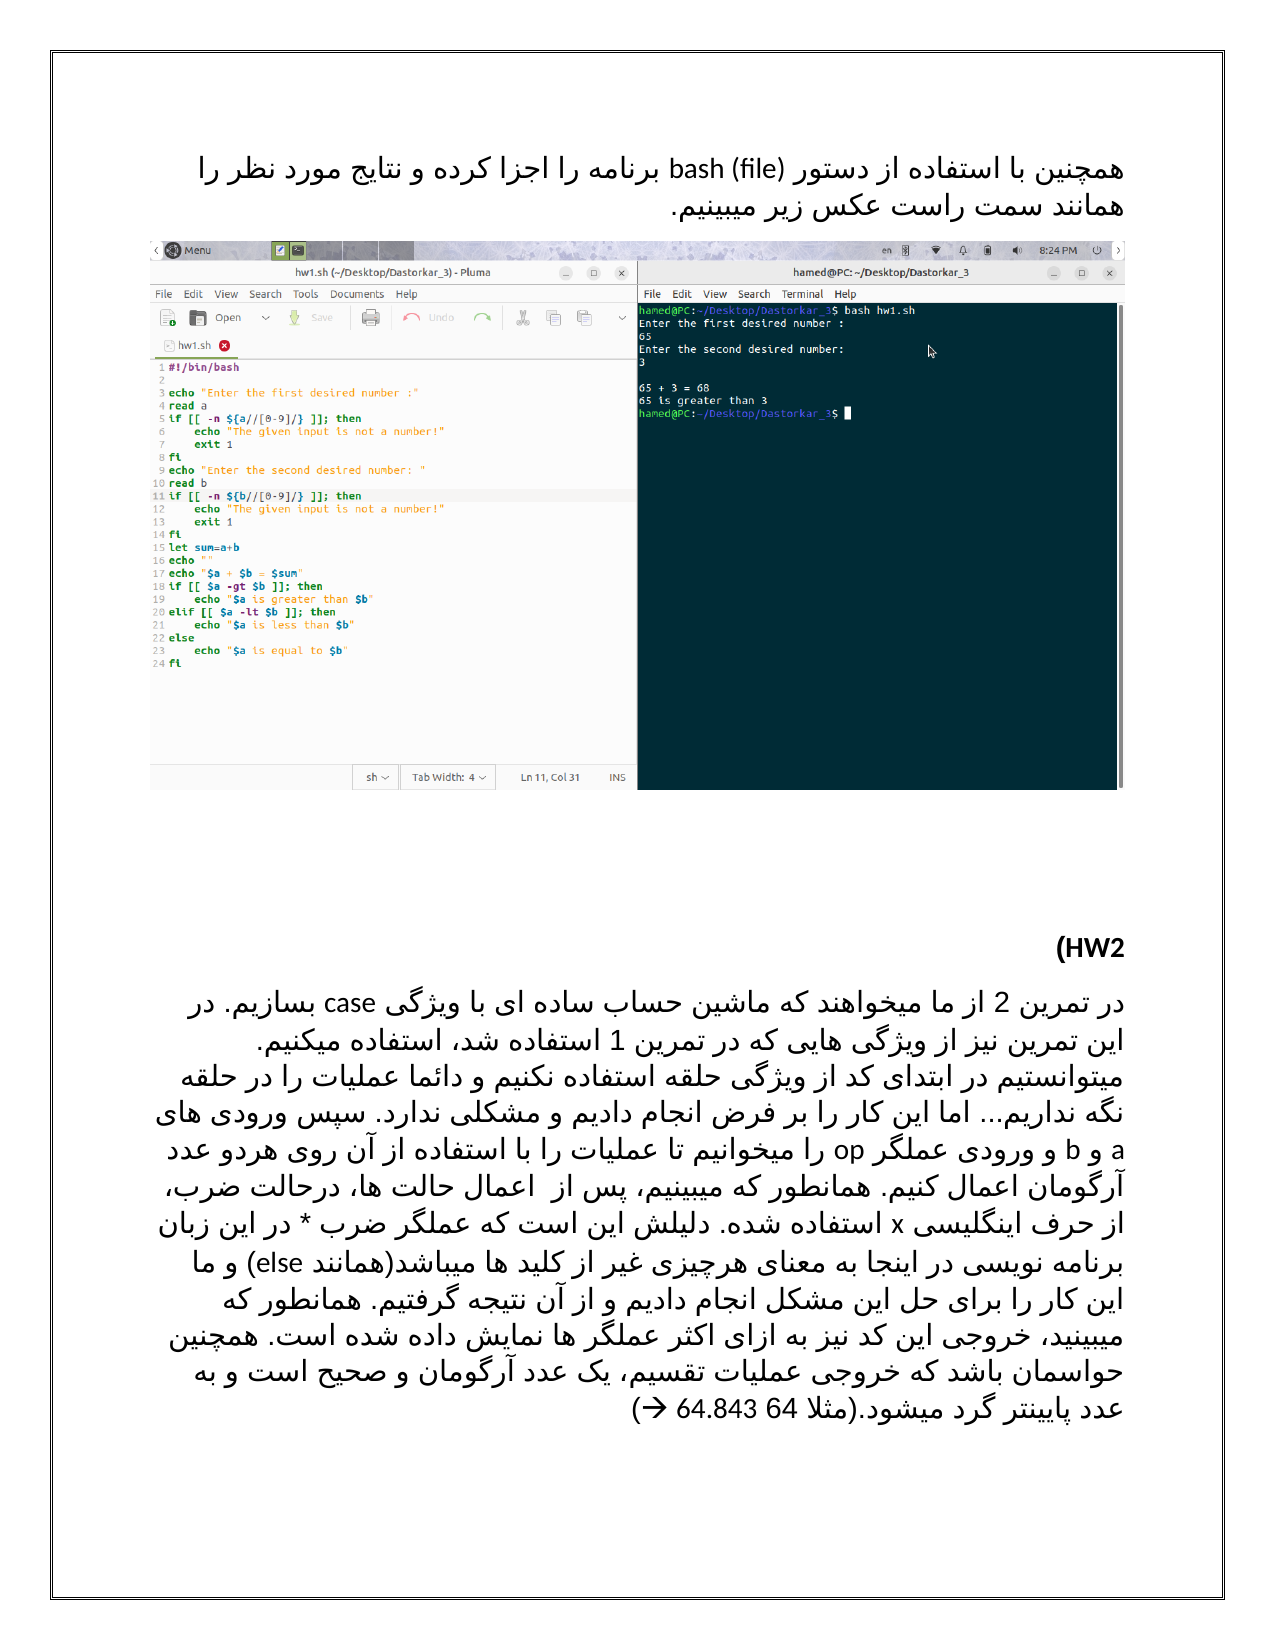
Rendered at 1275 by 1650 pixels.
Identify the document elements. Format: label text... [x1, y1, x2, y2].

picture [672, 411, 679, 419]
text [150, 150, 1125, 222]
picture [150, 241, 1125, 790]
text در تمرین 2 از ما میخواهند که ماشین حساب ساده ای با ویژگی case بسازیم. در این تمرین نیز از ویژگی هایی که در تمرین 1 استفاده شد، استفاده میکنیم. میتوانستیم در ابتدای کد از ویژگی حلقه استفاده نکنیم و دائما عملیات را در حلقه نگه نداریم... اما این کار را بر فرض انجام دادیم و مشکلی ندارد. سپس ورودی های a و b و ورودی عملگر op را میخوانیم تا عملیات را با استفاده از آن روی هردو عدد آرگومان اعمال کنیم. همانطور که میبینیم، پس از اعمال حالت ها، درحالت ضرب، از حرف اینگلیسی x استفاده شده. دلیلش این است که عملگر ضرب * در این زبان برنامه نویسی در اینجا به معنای هرچیزی غیر از کلید ها میباشد(همانند else) و ما این کار را برای حل این مشکل انجام دادیم و از آن نتیجه گرفتیم. همانطور که میبینید، خروجی این کد نیز به ازای اکثر عملگر ها نمایش داده شده است. همچنین حواسمان باشد که خروجی عملیات تقسیم، یک عدد آرگومان و صحیح است و به عدد پایینتر گرد میشود.(مثلا 64 64.843) [150, 984, 1125, 1426]
picture [824, 348, 834, 352]
picture [672, 308, 679, 315]
picture [746, 319, 753, 326]
picture [845, 407, 850, 419]
picture [685, 345, 696, 352]
picture [685, 320, 695, 326]
text HW2) [150, 929, 1125, 965]
picture [928, 347, 935, 357]
picture [807, 345, 821, 352]
